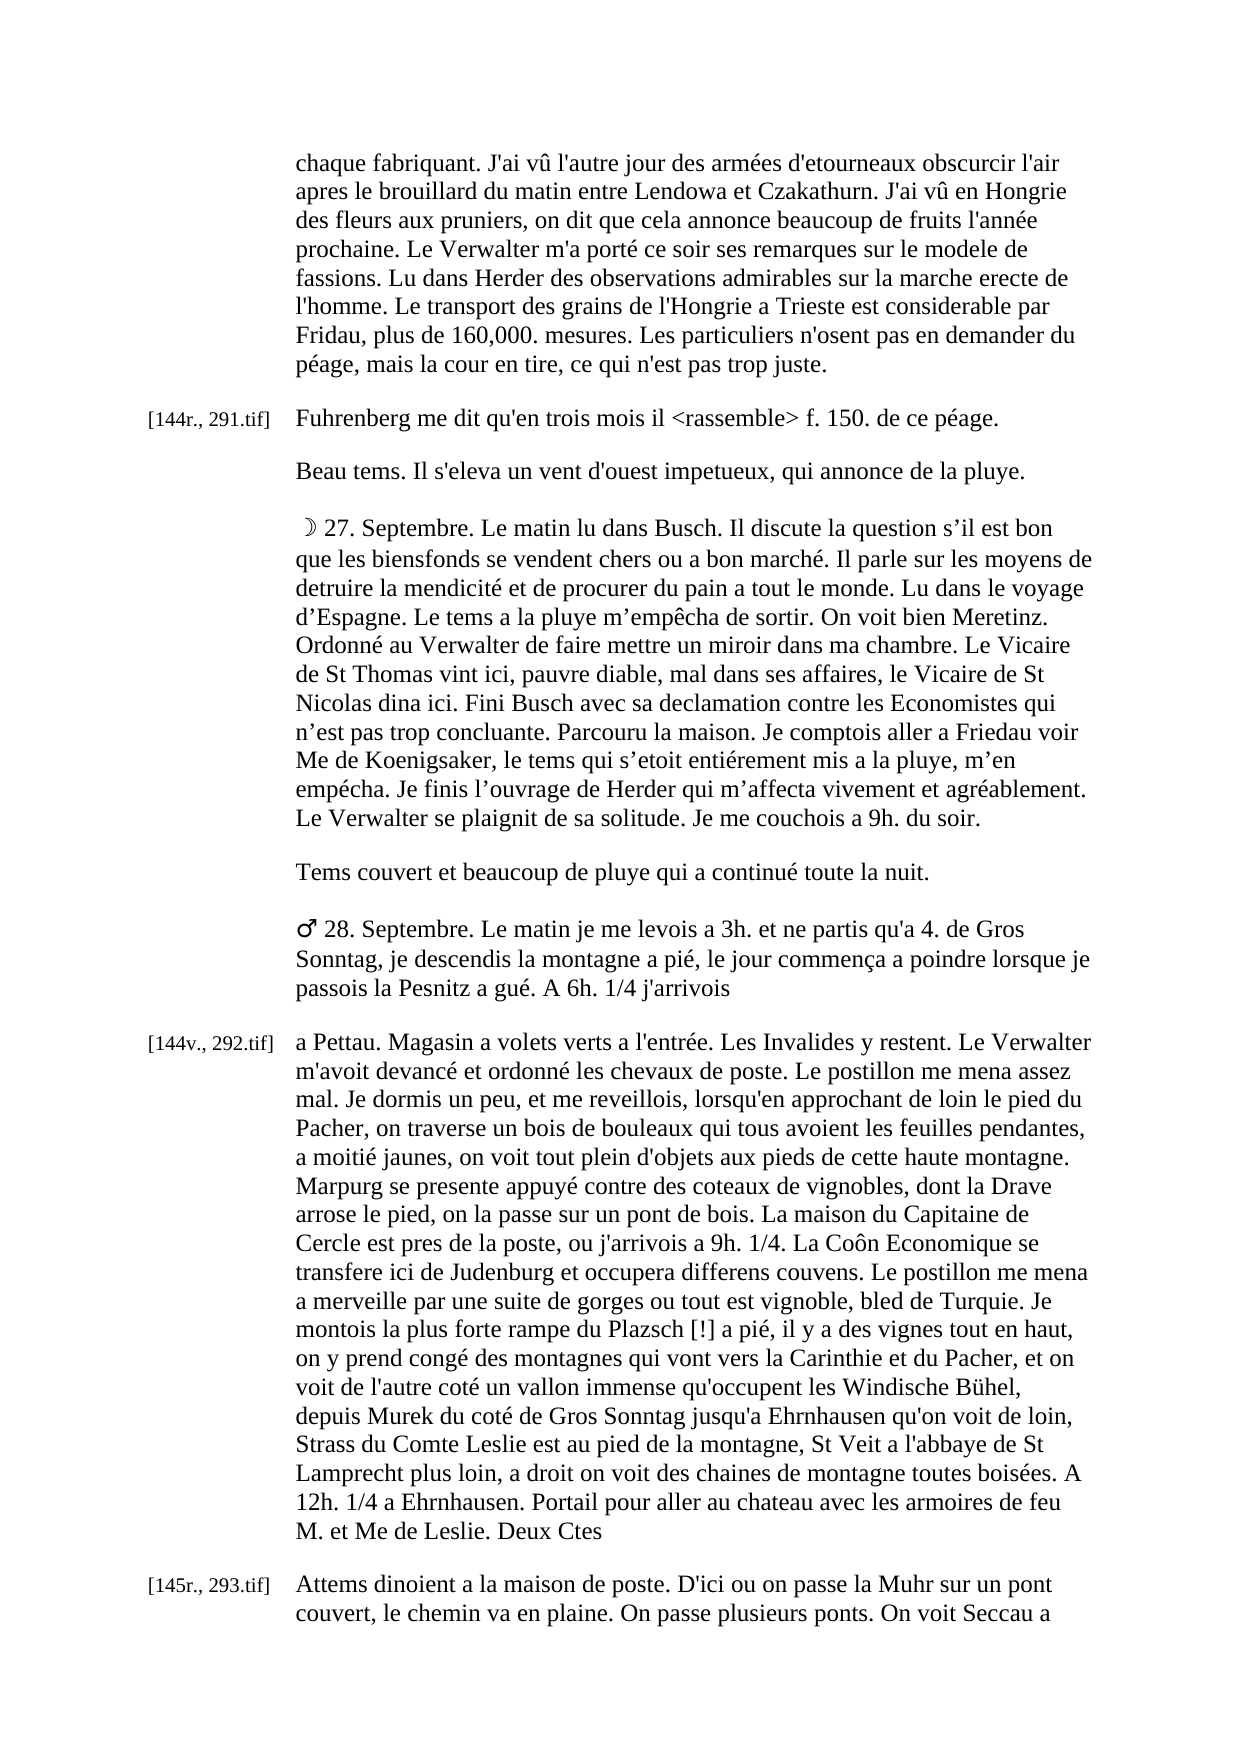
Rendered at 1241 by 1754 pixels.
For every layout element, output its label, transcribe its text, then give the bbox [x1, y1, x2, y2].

text [144r., 291.tif] Fuhrenberg me dit qu'en trois mois il <rassemble> f. 150. de ce péage. [148, 403, 1093, 431]
text Beau tems. Il s'eleva un vent d'ouest impetueux, qui annonce de la pluye. [295, 456, 1093, 485]
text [148, 148, 1093, 378]
text Tems couvert et beaucoup de pluye qui a continué toute la nuit. [295, 857, 1093, 885]
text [148, 1569, 1093, 1627]
text ︎ 28. Septembre. Le matin je me levois a 3h. et ne partis qu'a 4. de Gros Sonntag, je descendis la montagne a pié, le jour commença a poindre lorsque je passois la Pesnitz a gué. A 6h. 1/4 j'arrivois [295, 910, 1093, 1002]
text [144v., 292.tif] a Pettau. Magasin a volets verts a l'entrée. Les Invalides y restent. Le Verwalter m'avoit devancé et ordonné les chevaux de poste. Le postillon me mena assez mal. Je dormis un peu, et me reveillois, lorsqu'en approchant de loin le pied du Pacher, on traverse un bois de bouleaux qui tous avoient les feuilles pendantes, a moitié jaunes, on voit tout plein d'objets aux pieds de cette haute montagne. Marpurg se presente appuyé contre des coteaux de vignobles, dont la Drave arrose le pied, on la passe sur un pont de bois. La maison du Capitaine de Cercle est pres de la poste, ou j'arrivois a 9h. 1/4. La Coôn Economique se transfere ici de Judenburg et occupera differens couvens. Le postillon me mena a merveille par une suite de gorges ou tout est vignoble, bled de Turquie. Je montois la plus forte rampe du Plazsch [!] a pié, il y a des vignes tout en haut, on y prend congé des montagnes qui vont vers la Carinthie et du Pacher, et on voit de l'autre coté un vallon immense qu'occupent les Windische Bühel, depuis Murek du coté de Gros Sonntag jusqu'a Ehrnhausen qu'on voit de loin, Strass du Comte Leslie est au pied de la montagne, St Veit a l'abbaye de St Lamprecht plus loin, a droit on voit des chaines de montagne toutes boisées. A 12h. 1/4 a Ehrnhausen. Portail pour aller au chateau avec les armoires de feu M. et Me de Leslie. Deux Ctes [148, 1027, 1093, 1544]
text ☽ 27. Septembre. Le matin lu dans Busch. Il discute la question s’il est bon que les biensfonds se vendent chers ou a bon marché. Il parle sur les moyens de detruire la mendicité et de procurer du pain a tout le monde. Lu dans le voyage d’Espagne. Le tems a la pluye m’empêcha de sortir. On voit bien Meretinz. Ordonné au Verwalter de faire mettre un miroir dans ma chambre. Le Vicaire de St Thomas vint ici, pauvre diable, mal dans ses affaires, le Vicaire de St Nicolas dina ici. Fini Busch avec sa declamation contre les Economistes qui n’est pas trop concluante. Parcouru la maison. Je comptois aller a Friedau voir Me de Koenigsaker, le tems qui s’etoit entiérement mis a la pluye, m’en empécha. Je finis l’ouvrage de Herder qui m’affecta vivement et agréablement. Le Verwalter se plaignit de sa solitude. Je me couchois a 9h. du soir. [295, 510, 1093, 832]
